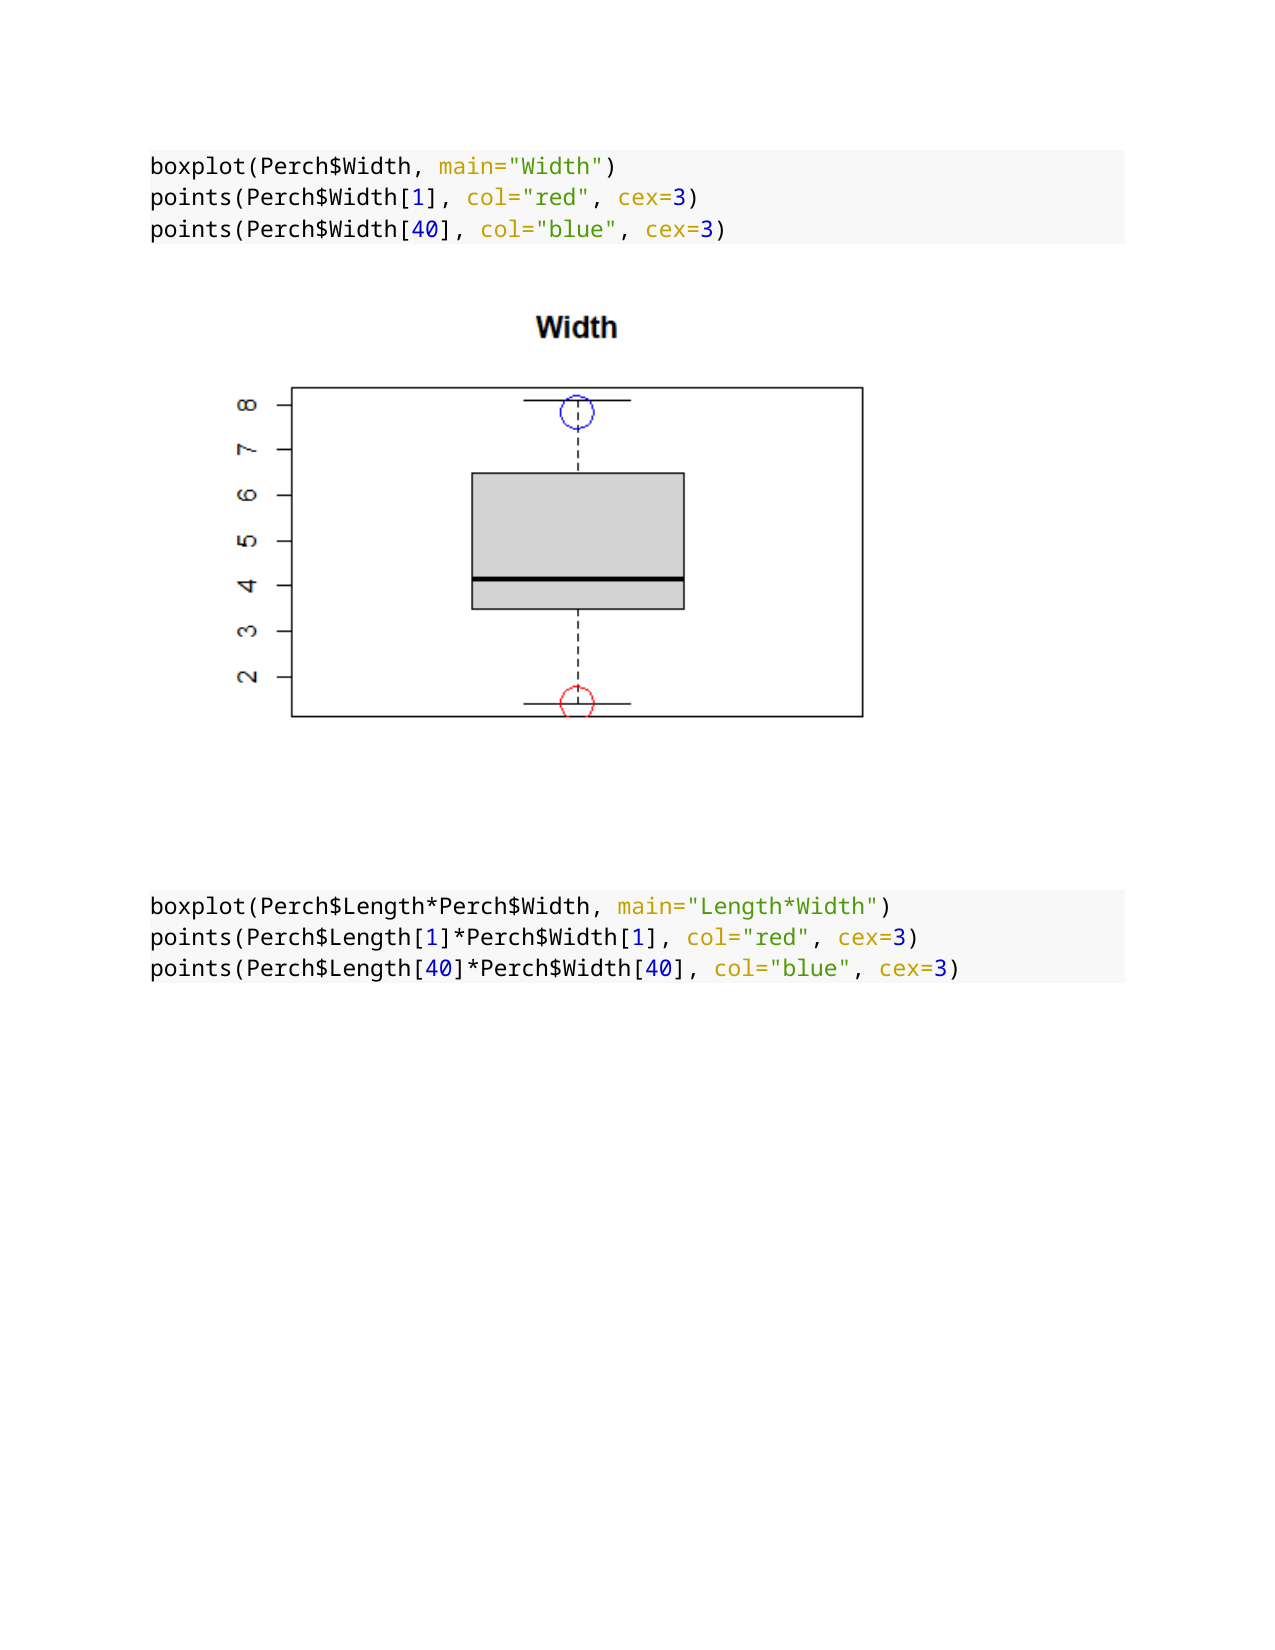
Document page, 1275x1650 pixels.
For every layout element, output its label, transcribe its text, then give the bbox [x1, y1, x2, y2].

picture [168, 264, 927, 871]
text boxplot(Perch$Width, main="Width") points(Perch$Width[1], col="red", cex=3) points(Perch$Width[40], col="blue", cex=3) [150, 150, 1125, 244]
text boxplot(Perch$Length*Perch$Width, main="Length*Width") points(Perch$Length[1]*Perch$Width[1], col="red", cex=3) points(Perch$Length[40]*Perch$Width[40], col="blue", cex=3) [892, 890, 1125, 983]
